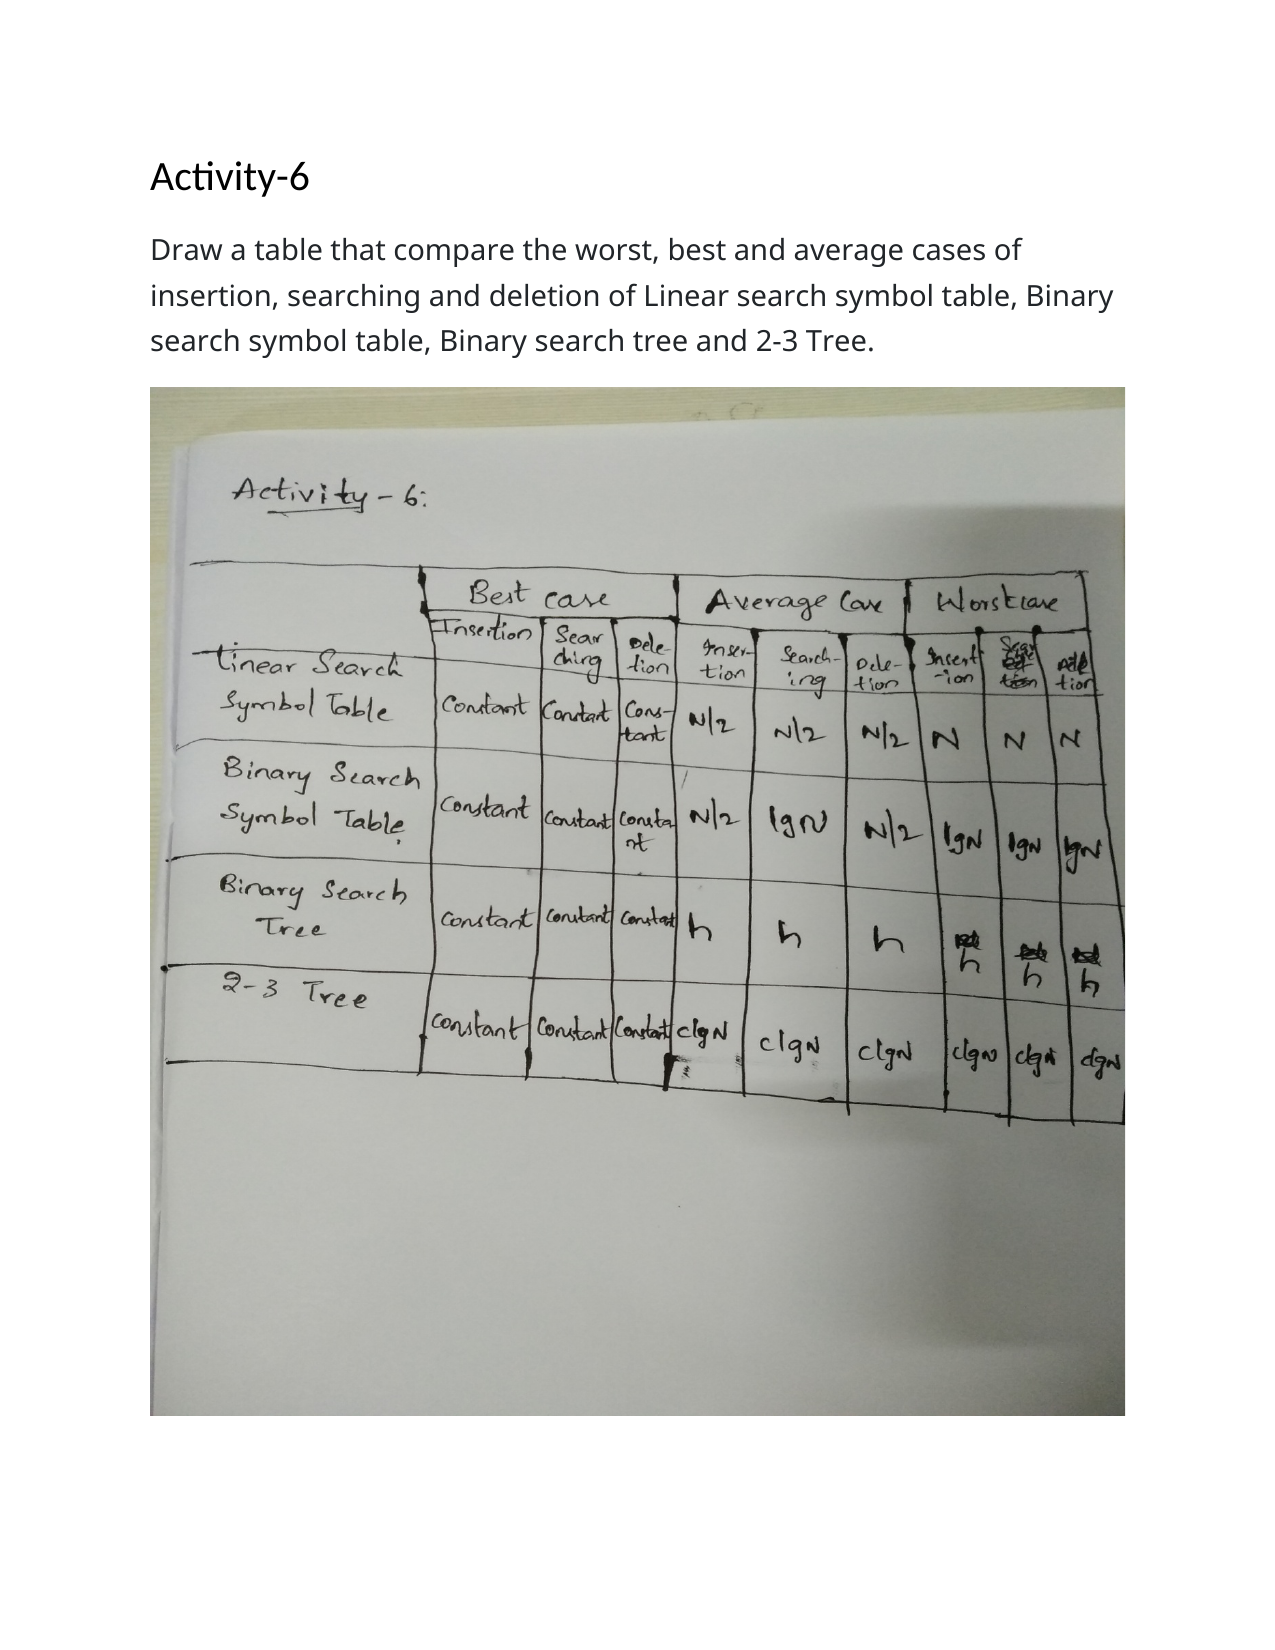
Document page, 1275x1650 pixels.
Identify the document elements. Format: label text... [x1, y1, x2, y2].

text Activity-6 [150, 150, 1125, 201]
picture [150, 387, 1125, 1416]
text Draw a table that compare the worst, best and average cases of insertion, searching and deletion of Linear search symbol table, Binary search symbol table, Binary search tree and 2-3 Tree. [150, 229, 1125, 360]
